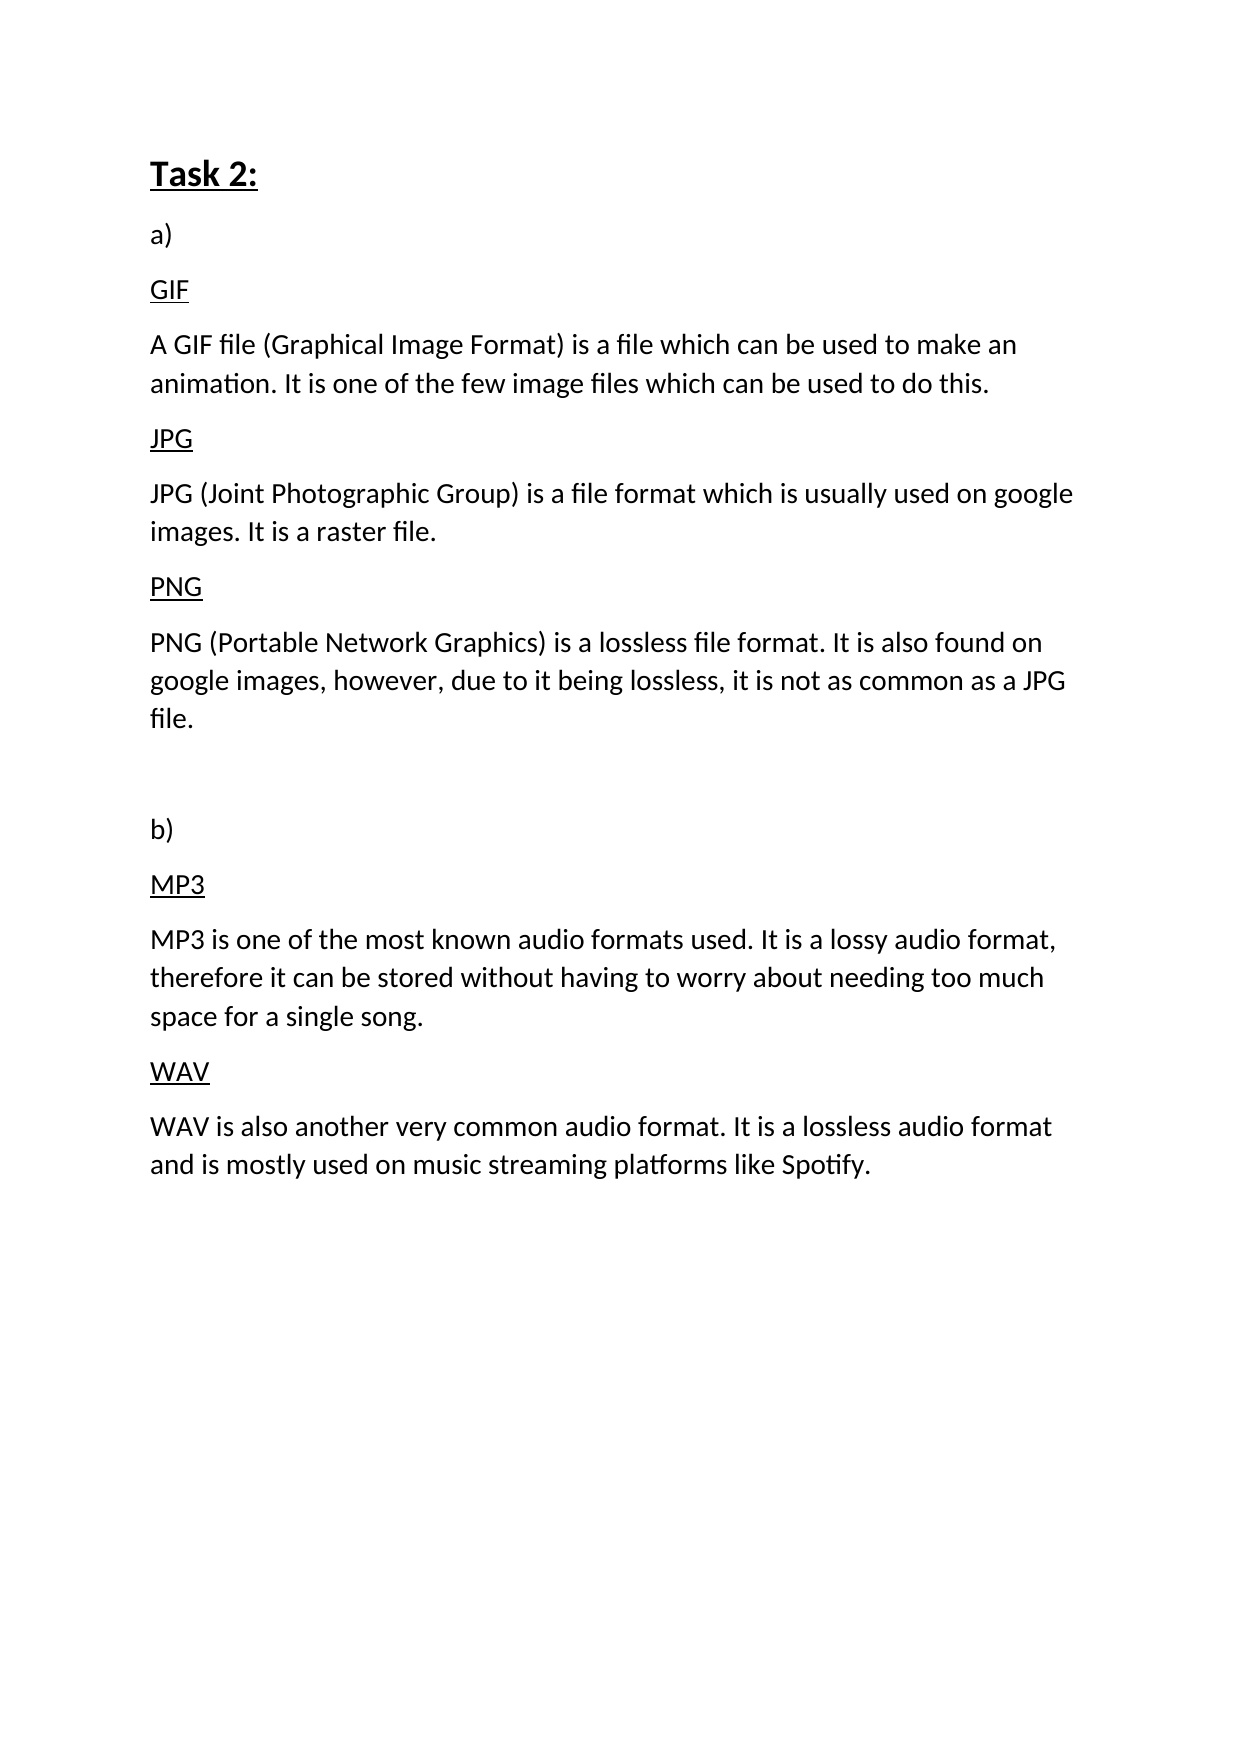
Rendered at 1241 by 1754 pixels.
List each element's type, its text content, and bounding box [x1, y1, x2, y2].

text JPG (Joint Photographic Group) is a file format which is usually used on google images. It is a raster file. [150, 475, 1090, 549]
text b) [150, 811, 1090, 846]
text JPG [150, 420, 1090, 456]
text MP3 is one of the most known audio formats used. It is a lossy audio format, therefore it can be stored without having to worry about needing too much space for a single song. [150, 921, 1090, 1033]
text PNG [150, 568, 1090, 604]
text GIF [150, 271, 1090, 307]
text A GIF file (Graphical Image Format) is a file which can be used to make an animation. It is one of the few image files which can be used to do this. [150, 326, 1090, 400]
text a) [150, 216, 1090, 252]
text Task 2: [150, 150, 1090, 196]
text WAV [150, 1053, 1090, 1088]
text PNG (Portable Network Graphics) is a lossless file format. It is also found on google images, however, due to it being lossless, it is not as common as a JPG file. [150, 624, 1090, 736]
text WAV is also another very common audio format. It is a lossless audio format and is mostly used on music streaming platforms like Spotify. [150, 1108, 1090, 1182]
text MP3 [150, 866, 1090, 901]
